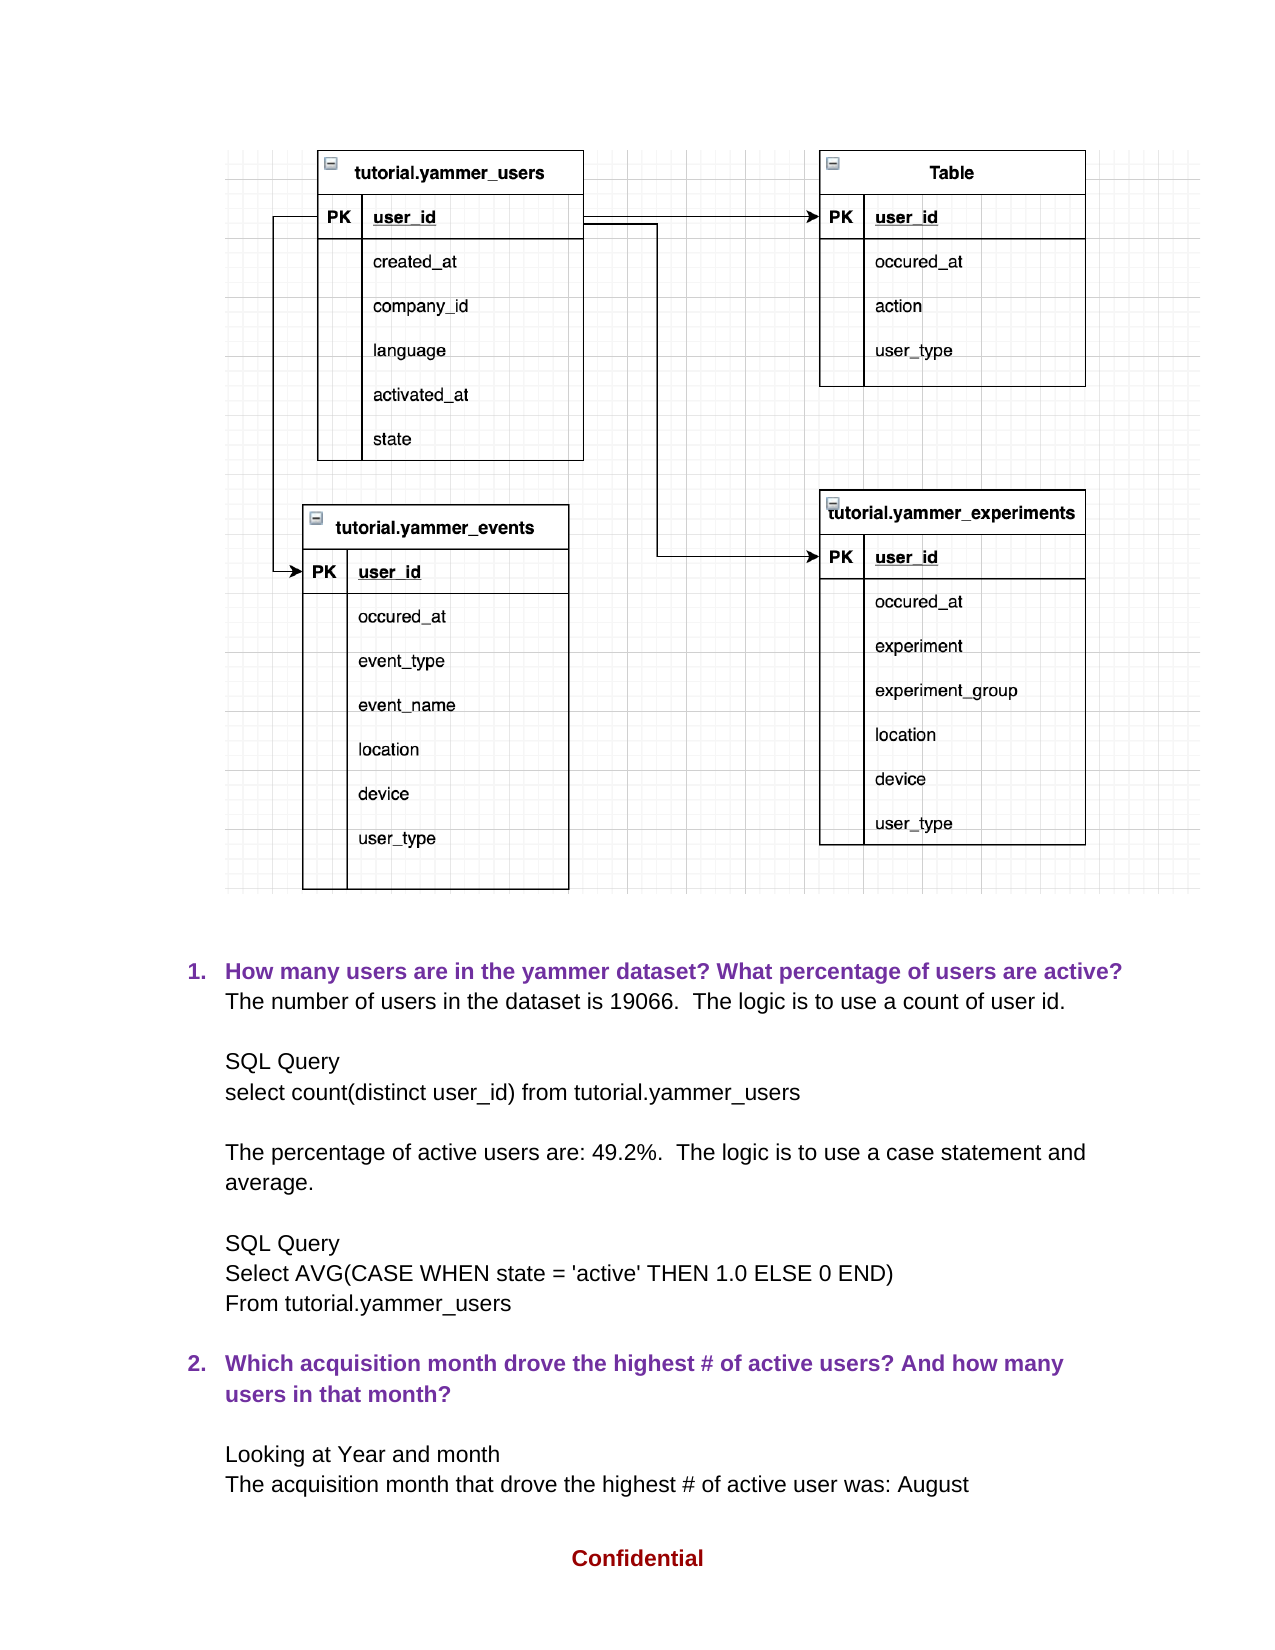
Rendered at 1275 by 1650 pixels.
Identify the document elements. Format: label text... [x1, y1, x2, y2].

list The acquisition month that drove the highest # of active user was: August [225, 1471, 1125, 1498]
text select count(distinct user_id) from tutorial.yammer_users [225, 1078, 1125, 1105]
text SQL Query [225, 1229, 1125, 1256]
text SQL Query [225, 1048, 1125, 1075]
list How many users are in the yammer dataset? What percentage of users are active? [187, 958, 1125, 984]
list Looking at Year and month [225, 1441, 1125, 1467]
picture [225, 150, 1200, 894]
text Select AVG(CASE WHEN state = 'active' THEN 1.0 ELSE 0 END) [225, 1260, 1125, 1286]
list Which acquisition month drove the highest # of active users? And how many users in that month? [187, 1350, 1125, 1407]
text The percentage of active users are: 49.2%. The logic is to use a case statement and average. [225, 1139, 1125, 1196]
text From tutorial.yammer_users [225, 1290, 1125, 1316]
text The number of users in the dataset is 19066. The logic is to use a count of user id. [225, 988, 1125, 1014]
